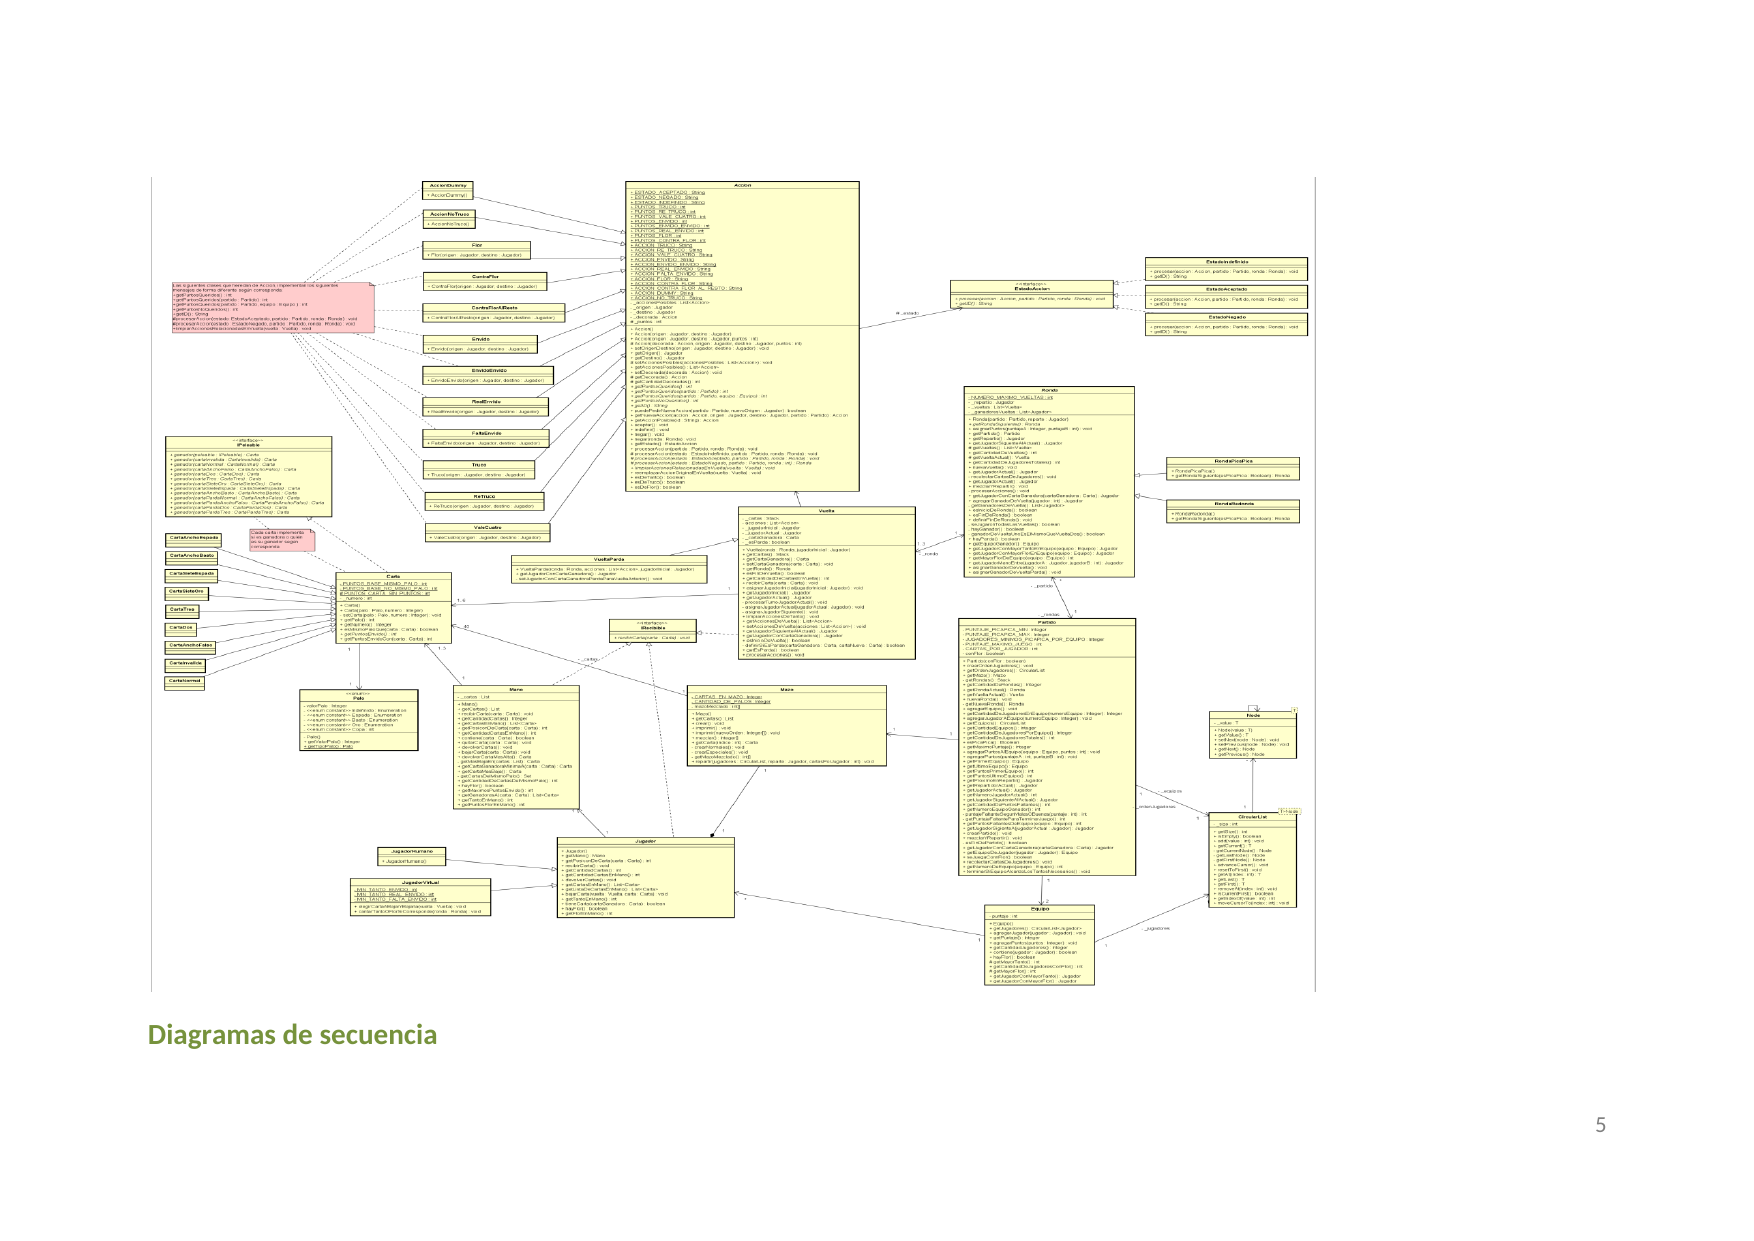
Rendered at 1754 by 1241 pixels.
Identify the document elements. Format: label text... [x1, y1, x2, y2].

text Diagramas de secuencia [148, 1016, 1606, 1052]
picture [147, 177, 1319, 992]
